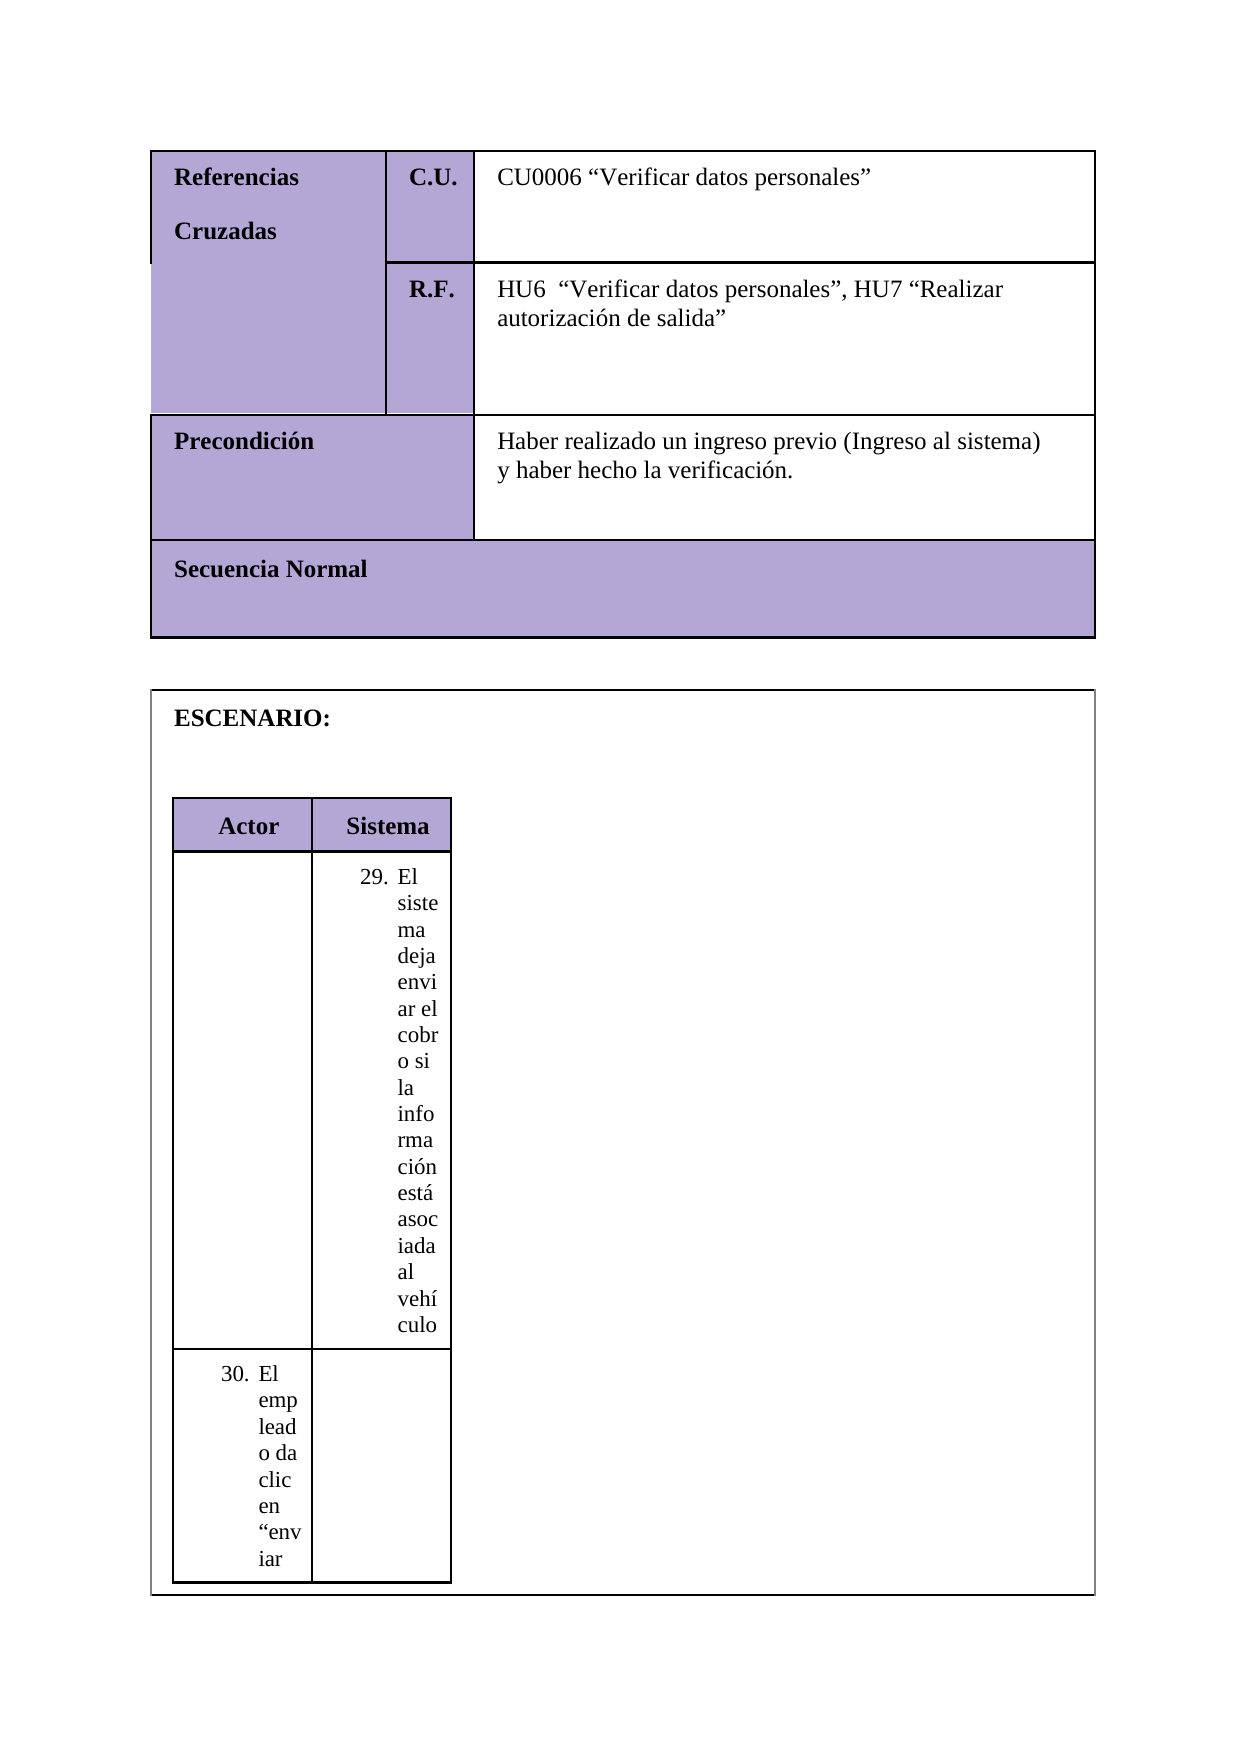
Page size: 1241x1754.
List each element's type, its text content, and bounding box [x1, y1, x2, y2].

table_cell Haber realizado un ingreso previo (Ingreso al sistema) y haber hecho la verificación. [475, 416, 1094, 539]
table_cell Referencias Cruzadas [151, 152, 385, 413]
table_cell Secuencia Normal [152, 541, 1094, 636]
table_header ESCENARIO: [152, 691, 1094, 1594]
table_cell HU6 “Verificar datos personales”, HU7 “Realizar autorización de salida” [475, 264, 1094, 413]
table_cell R.F. [387, 264, 473, 413]
table_cell Precondición [152, 416, 473, 539]
table_cell C.U. [387, 152, 473, 261]
table_cell CU0006 “Verificar datos personales” [475, 152, 1094, 261]
